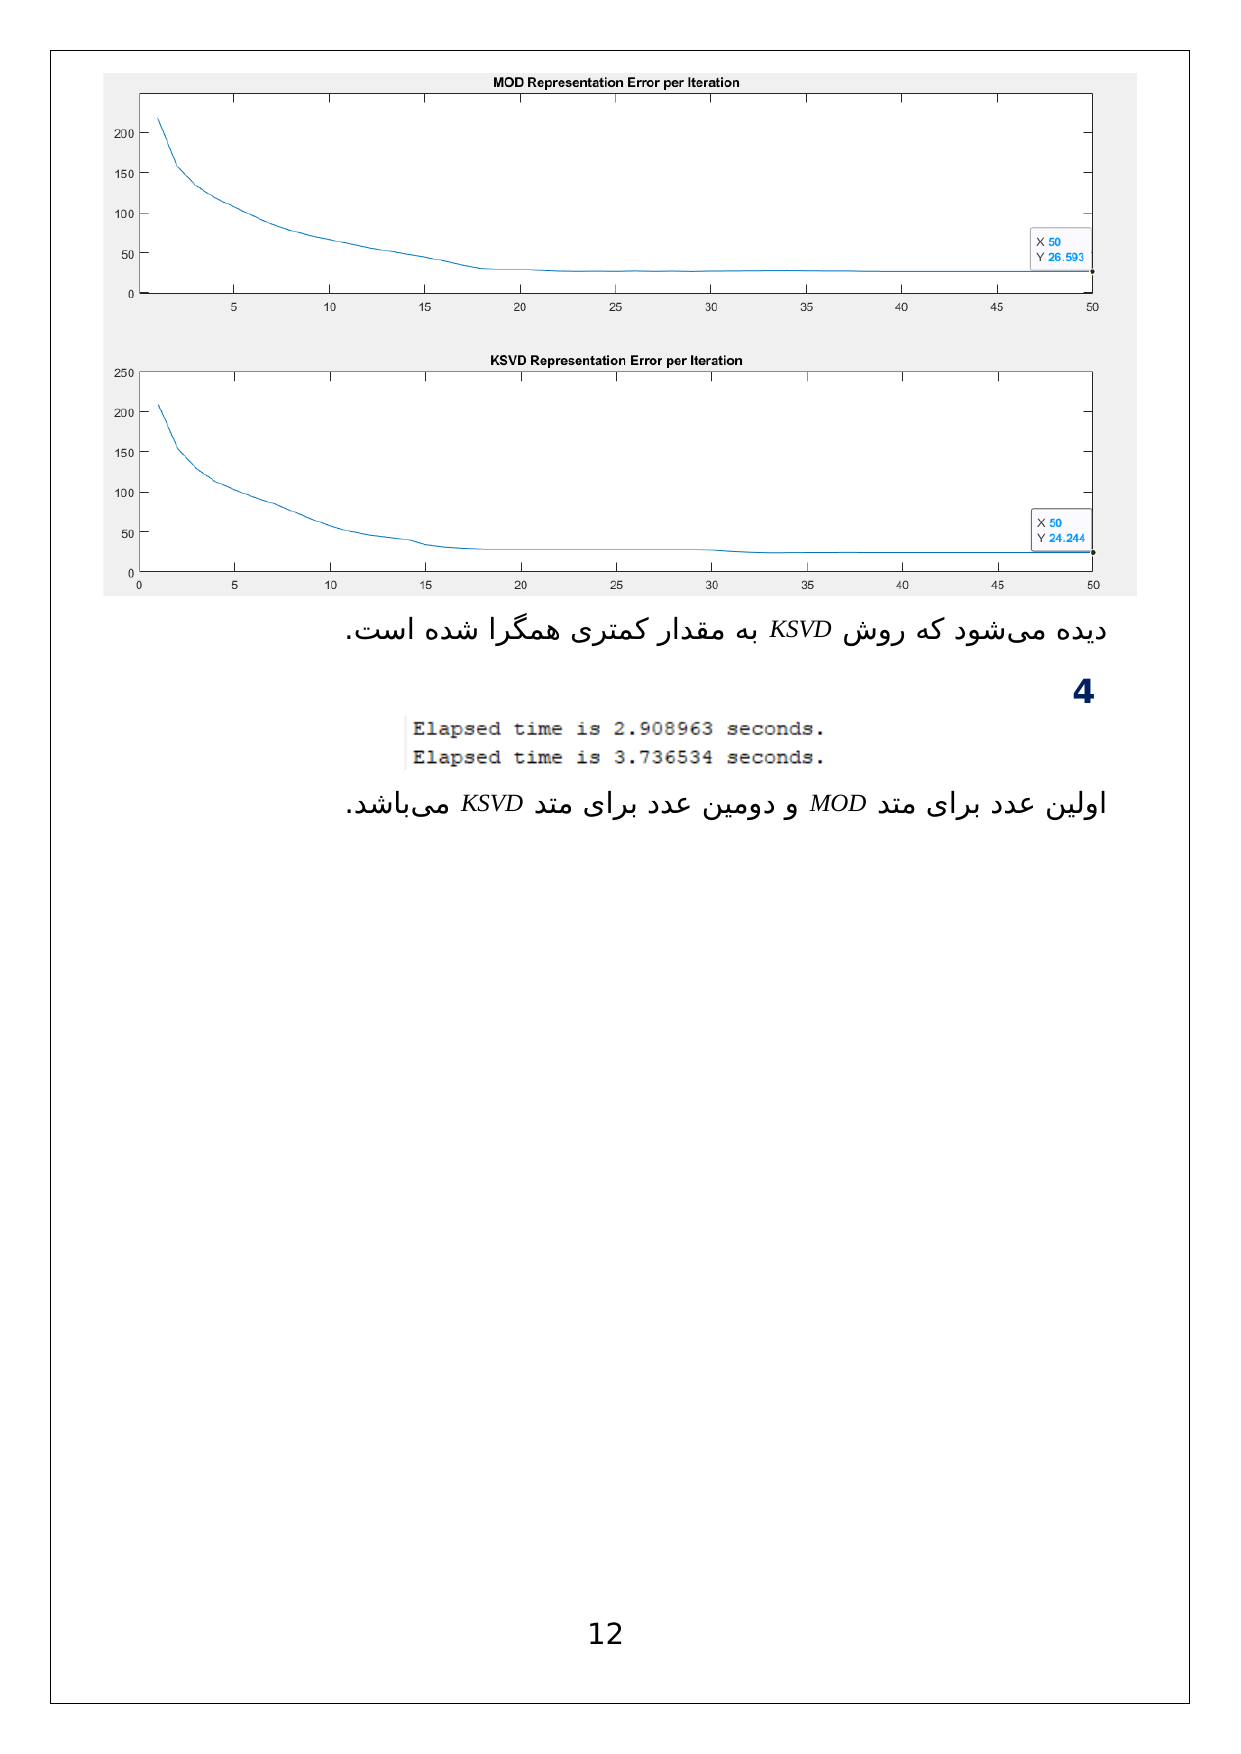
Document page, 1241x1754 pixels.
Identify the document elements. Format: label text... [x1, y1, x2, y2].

picture [404, 716, 836, 770]
text اولین عدد برای متد و دومین عدد برای متد می‎‌باشد. [103, 787, 1137, 821]
text دیده می‌شود که روش به مقدار کمتری همگرا شده است. [103, 612, 1137, 646]
subtitle 4 [103, 672, 1137, 711]
picture [103, 73, 1137, 596]
